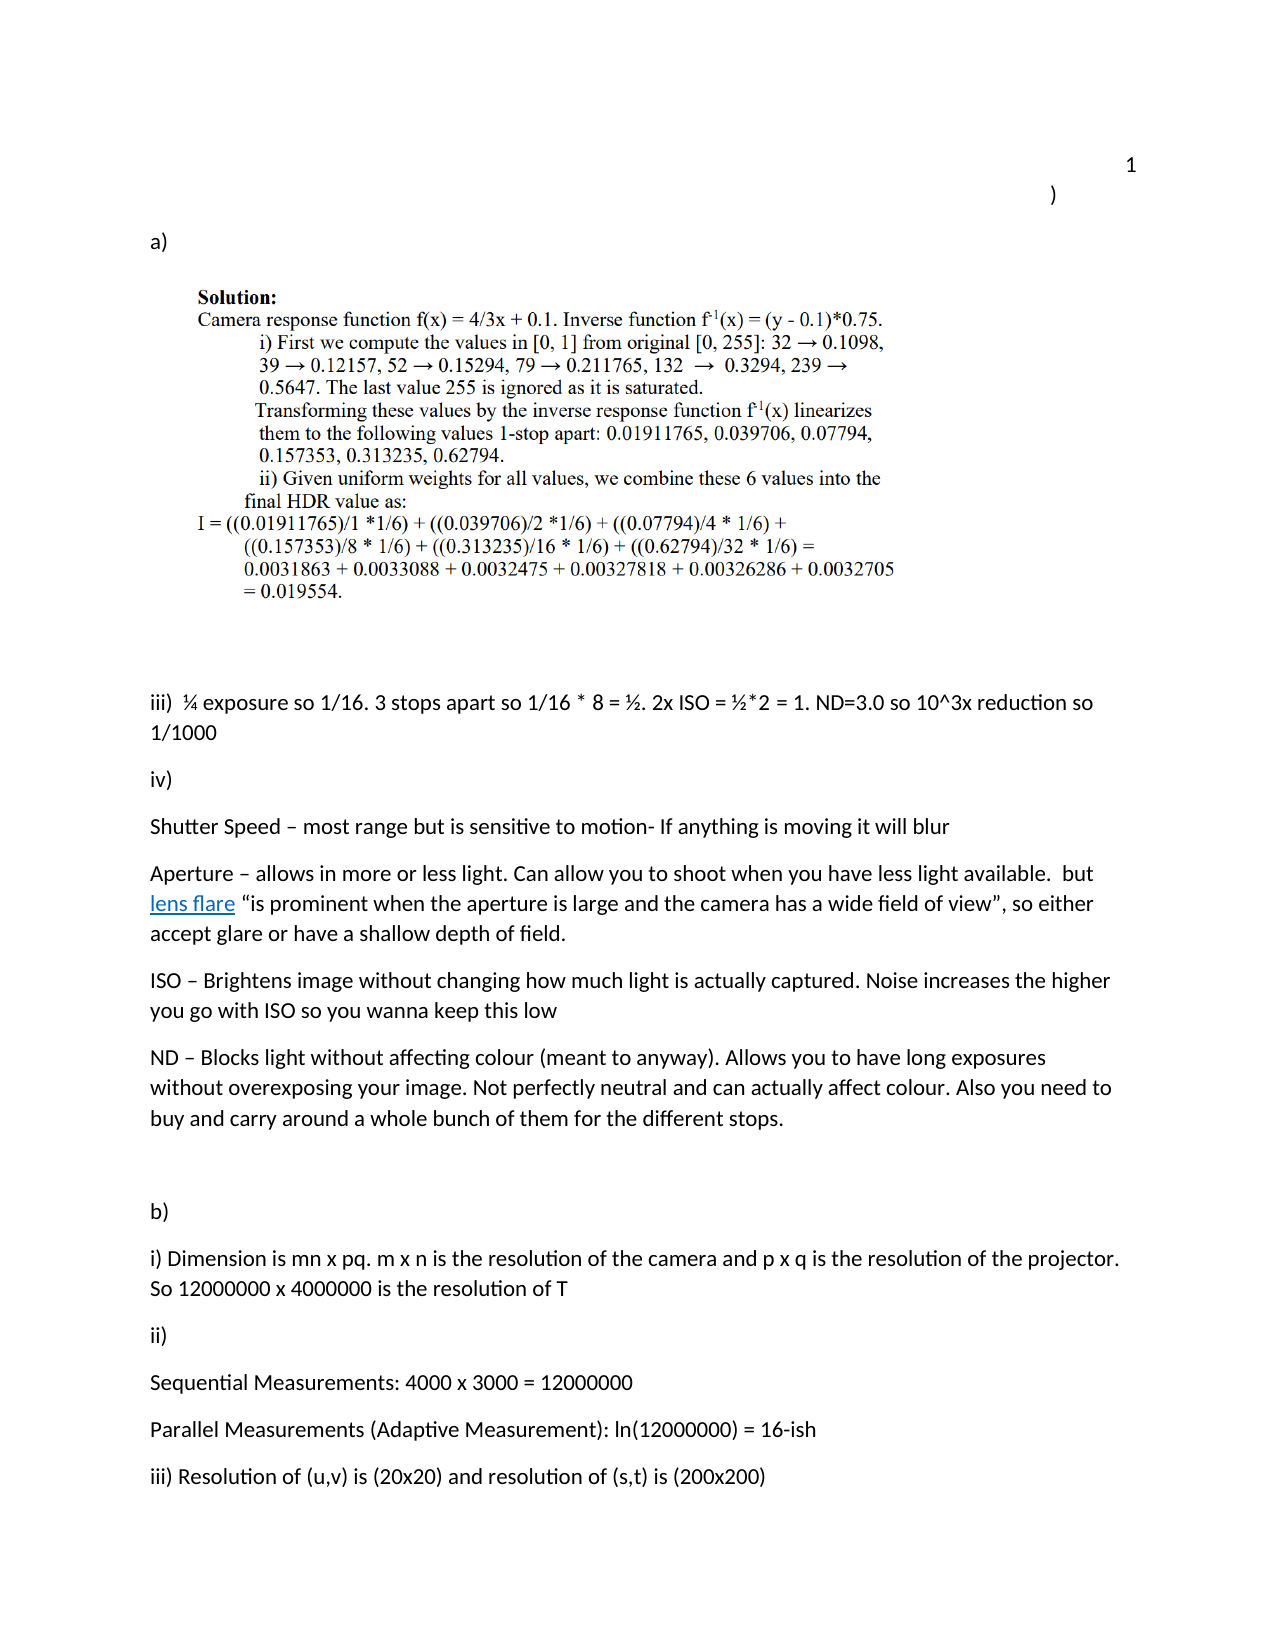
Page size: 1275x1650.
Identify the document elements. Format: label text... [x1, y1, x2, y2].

text b) [150, 1197, 1125, 1226]
text a) [150, 227, 1125, 255]
text iv) [150, 765, 1125, 793]
text 1) [1050, 150, 1125, 208]
text i) Dimension is mn x pq. m x n is the resolution of the camera and p x q is the resolution of the projector. So 12000000 x 4000000 is the resolution of T [150, 1244, 1125, 1303]
text iii) ¼ exposure so 1/16. 3 stops apart so 1/16 * 8 = ½. 2x ISO = ½*2 = 1. ND=3.0 so 10^3x reduction so 1/1000 [150, 688, 1125, 746]
text ISO – Brightens image without changing how much light is actually captured. Noise increases the higher you go with ISO so you wanna keep this low [150, 966, 1125, 1024]
text ND – Blocks light without affecting colour (meant to anyway). Allows you to have long exposures without overexposing your image. Not perfectly neutral and can actually affect colour. Also you need to buy and carry around a whole bunch of them for the different stops. [150, 1043, 1125, 1132]
text Shutter Speed – most range but is sensitive to motion- If anything is moving it will blur [150, 812, 1125, 840]
text Sequential Measurements: 4000 x 3000 = 12000000 [150, 1368, 1125, 1396]
text Parallel Measurements (Adaptive Measurement): ln(12000000) = 16-ish [150, 1415, 1125, 1443]
text iii) Resolution of (u,v) is (20x20) and resolution of (s,t) is (200x200) [150, 1462, 1125, 1490]
text Aperture – allows in more or less light. Can allow you to shoot when you have less light available. but lens flare “is prominent when the aperture is large and the camera has a wide field of view”, so either accept glare or have a shallow depth of field. [150, 859, 1125, 947]
text ii) [150, 1321, 1125, 1349]
